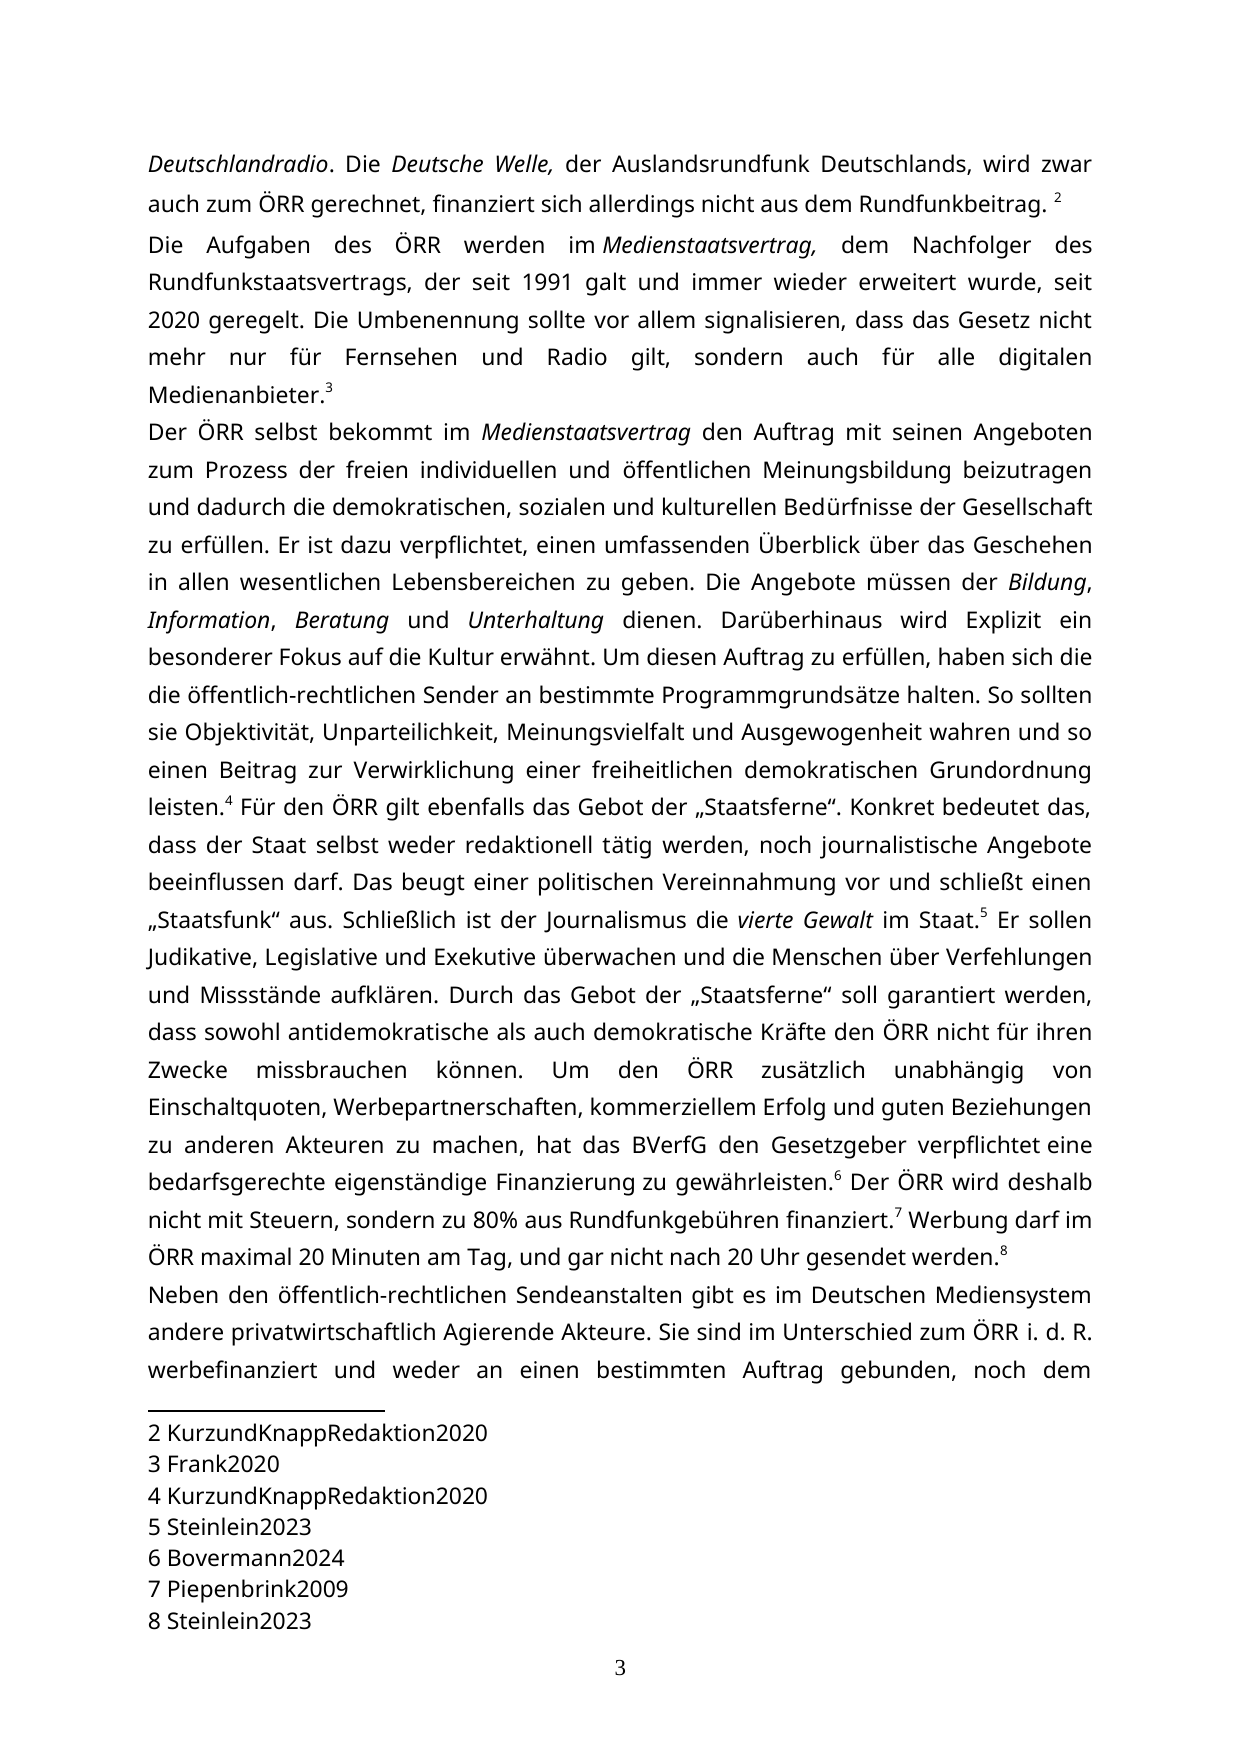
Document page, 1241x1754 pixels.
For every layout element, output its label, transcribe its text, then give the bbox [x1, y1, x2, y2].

text Der ÖRR selbst bekommt im Medienstaatsvertrag den Auftrag mit seinen Angeboten zum Prozess der freien individuellen und öffentlichen Meinungsbildung beizutragen und dadurch die demokratischen, sozialen und kulturellen Bedürfnisse der Gesellschaft zu erfüllen. Er ist dazu verpflichtet, einen umfassenden Überblick über das Geschehen in allen wesentlichen Lebensbereichen zu geben. Die Angebote müssen der Bildung, Information, Beratung und Unterhaltung dienen. Darüberhinaus wird Explizit ein besonderer Fokus auf die Kultur erwähnt. Um diesen Auftrag zu erfüllen, haben sich die die öffentlich-rechtlichen Sender an bestimmte Programmgrundsätze halten. So sollten sie Objektivität, Unparteilichkeit, Meinungsvielfalt und Ausgewogenheit wahren und so einen Beitrag zur Verwirklichung einer freiheitlichen demokratischen Grundordnung leisten. Für den ÖRR gilt ebenfalls das Gebot der „Staatsferne“. Konkret bedeutet das, dass der Staat selbst weder redaktionell tätig werden, noch journalistische Angebote beeinflussen darf. Das beugt einer politischen Vereinnahmung vor und schließt einen „Staatsfunk“ aus. Schließlich ist der Journalismus die vierte Gewalt im Staat. Er sollen Judikative, Legislative und Exekutive überwachen und die Menschen über Verfehlungen und Missstände aufklären. Durch das Gebot der „Staatsferne“ soll garantiert werden, dass sowohl antidemokratische als auch demokratische Kräfte den ÖRR nicht für ihren Zwecke missbrauchen können. Um den ÖRR zusätzlich unabhängig von Einschaltquoten, Werbepartnerschaften, kommerziellem Erfolg und guten Beziehungen zu anderen Akteuren zu machen, hat das BVerfG den Gesetzgeber verpflichtet eine bedarfsgerechte eigenständige Finanzierung zu gewährleisten. Der ÖRR wird deshalb nicht mit Steuern, sondern zu 80% aus Rundfunkgebühren finanziert. Werbung darf im ÖRR maximal 20 Minuten am Tag, und gar nicht nach 20 Uhr gesendet werden. [148, 416, 1093, 1273]
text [148, 1279, 1093, 1385]
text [148, 148, 1093, 219]
text Die Aufgaben des ÖRR werden im Medienstaatsvertrag, dem Nachfolger des Rundfunkstaatsvertrags, der seit 1991 galt und immer wieder erweitert wurde, seit 2020 geregelt. Die Umbenennung sollte vor allem signalisieren, dass das Gesetz nicht mehr nur für Fernsehen und Radio gilt, sondern auch für alle digitalen Medienanbieter. [148, 229, 1093, 410]
